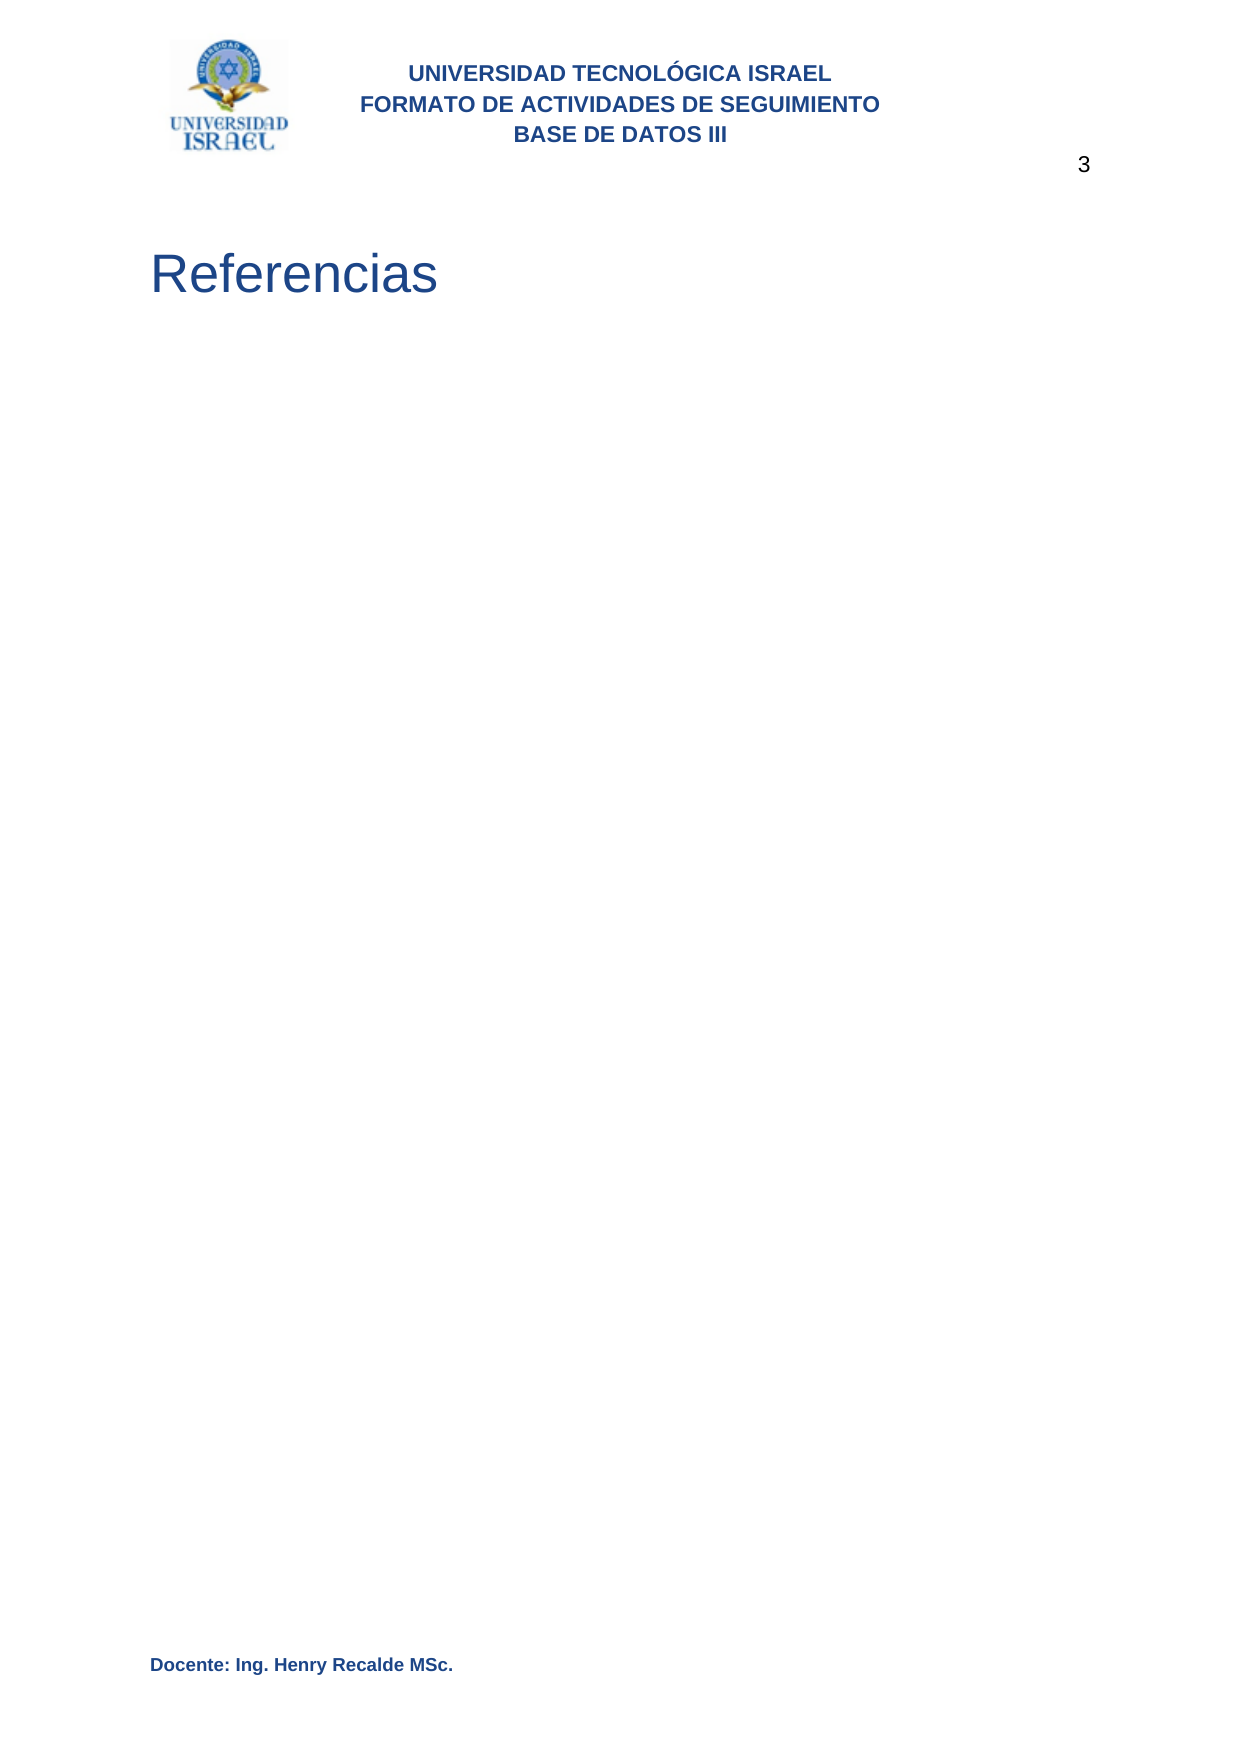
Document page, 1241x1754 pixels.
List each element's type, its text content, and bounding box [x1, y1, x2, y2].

picture [150, 29, 307, 161]
title Referencias [150, 242, 1090, 304]
